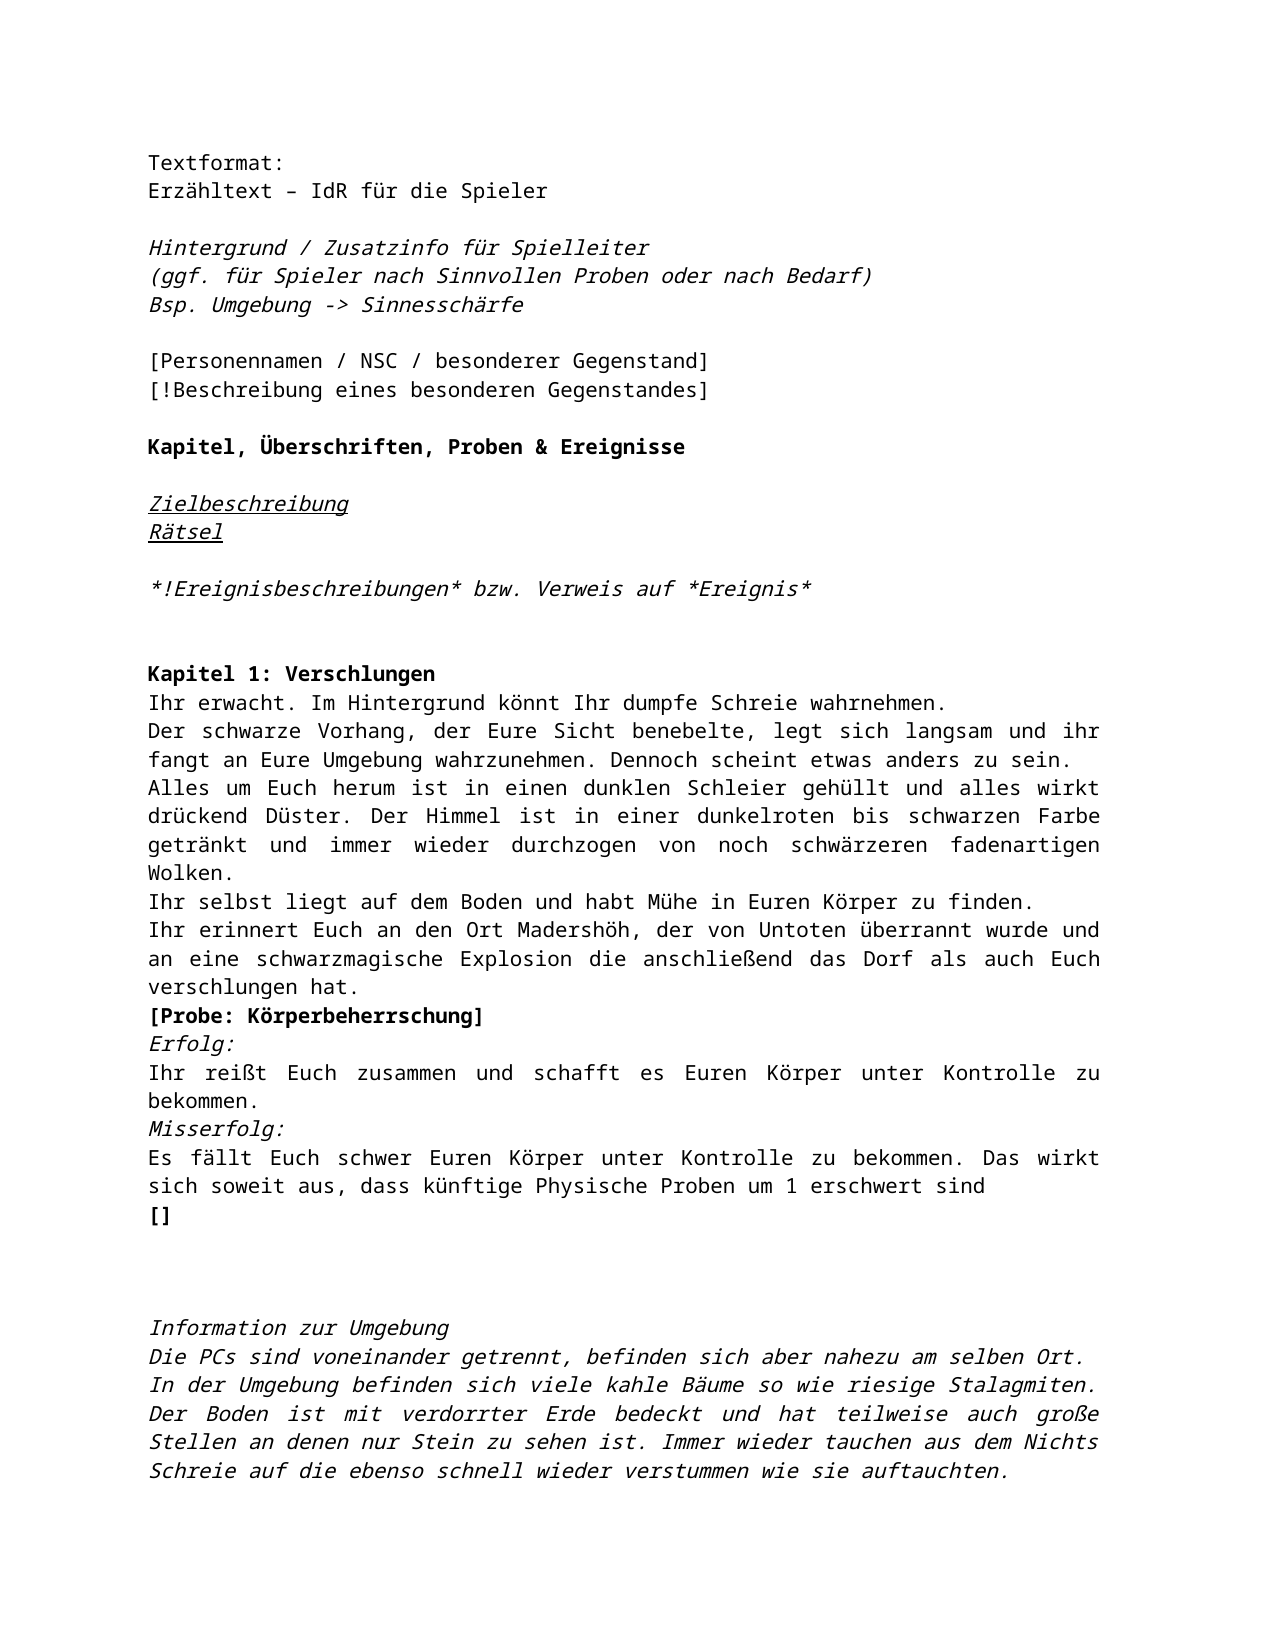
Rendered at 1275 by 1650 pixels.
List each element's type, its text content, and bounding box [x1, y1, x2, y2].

text (ggf. für Spieler nach Sinnvollen Proben oder nach Bedarf) [148, 261, 1101, 290]
text [] [148, 1200, 1101, 1228]
text Information zur Umgebung [148, 1313, 1101, 1342]
text Zielbeschreibung [148, 489, 1101, 517]
text Es fällt Euch schwer Euren Körper unter Kontrolle zu bekommen. Das wirkt sich soweit aus, dass künftige Physische Proben um 1 erschwert sind [148, 1143, 1101, 1200]
text Rätsel [148, 517, 1101, 546]
text Alles um Euch herum ist in einen dunklen Schleier gehüllt und alles wirkt drückend Düster. Der Himmel ist in einer dunkelroten bis schwarzen Farbe getränkt und immer wieder durchzogen von noch schwärzeren fadenartigen Wolken. [148, 773, 1101, 887]
text [Probe: Körperbeherrschung] [148, 1001, 1101, 1029]
text Hintergrund / Zusatzinfo für Spielleiter [148, 233, 1101, 261]
text Ihr erwacht. Im Hintergrund könnt Ihr dumpfe Schreie wahrnehmen. [148, 688, 1101, 716]
text Kapitel, Überschriften, Proben & Ereignisse [148, 432, 1101, 460]
text Bsp. Umgebung -> Sinnesschärfe [148, 290, 1101, 318]
text Ihr selbst liegt auf dem Boden und habt Mühe in Euren Körper zu finden. [148, 887, 1101, 915]
text Der schwarze Vorhang, der Eure Sicht benebelte, legt sich langsam und ihr fangt an Eure Umgebung wahrzunehmen. Dennoch scheint etwas anders zu sein. [148, 716, 1101, 773]
text [!Beschreibung eines besonderen Gegenstandes] [148, 375, 1101, 403]
text Erzähltext – IdR für die Spieler [148, 176, 1101, 204]
text Erfolg: [148, 1029, 1101, 1058]
text Textformat: [148, 148, 1101, 176]
text Ihr reißt Euch zusammen und schafft es Euren Körper unter Kontrolle zu bekommen. [148, 1058, 1101, 1114]
text Die PCs sind voneinander getrennt, befinden sich aber nahezu am selben Ort. [148, 1342, 1101, 1370]
text Misserfolg: [148, 1114, 1101, 1143]
text Ihr erinnert Euch an den Ort Madershöh, der von Untoten überrannt wurde und an eine schwarzmagische Explosion die anschließend das Dorf als auch Euch verschlungen hat. [148, 915, 1101, 1001]
text *!Ereignisbeschreibungen* bzw. Verweis auf *Ereignis* [148, 574, 1101, 603]
text [Personennamen / NSC / besonderer Gegenstand] [148, 347, 1101, 375]
text In der Umgebung befinden sich viele kahle Bäume so wie riesige Stalagmiten. Der Boden ist mit verdorrter Erde bedeckt und hat teilweise auch große Stellen an denen nur Stein zu sehen ist. Immer wieder tauchen aus dem Nichts Schreie auf die ebenso schnell wieder verstummen wie sie auftauchten. [148, 1370, 1101, 1484]
text Kapitel 1: Verschlungen [148, 659, 1101, 688]
